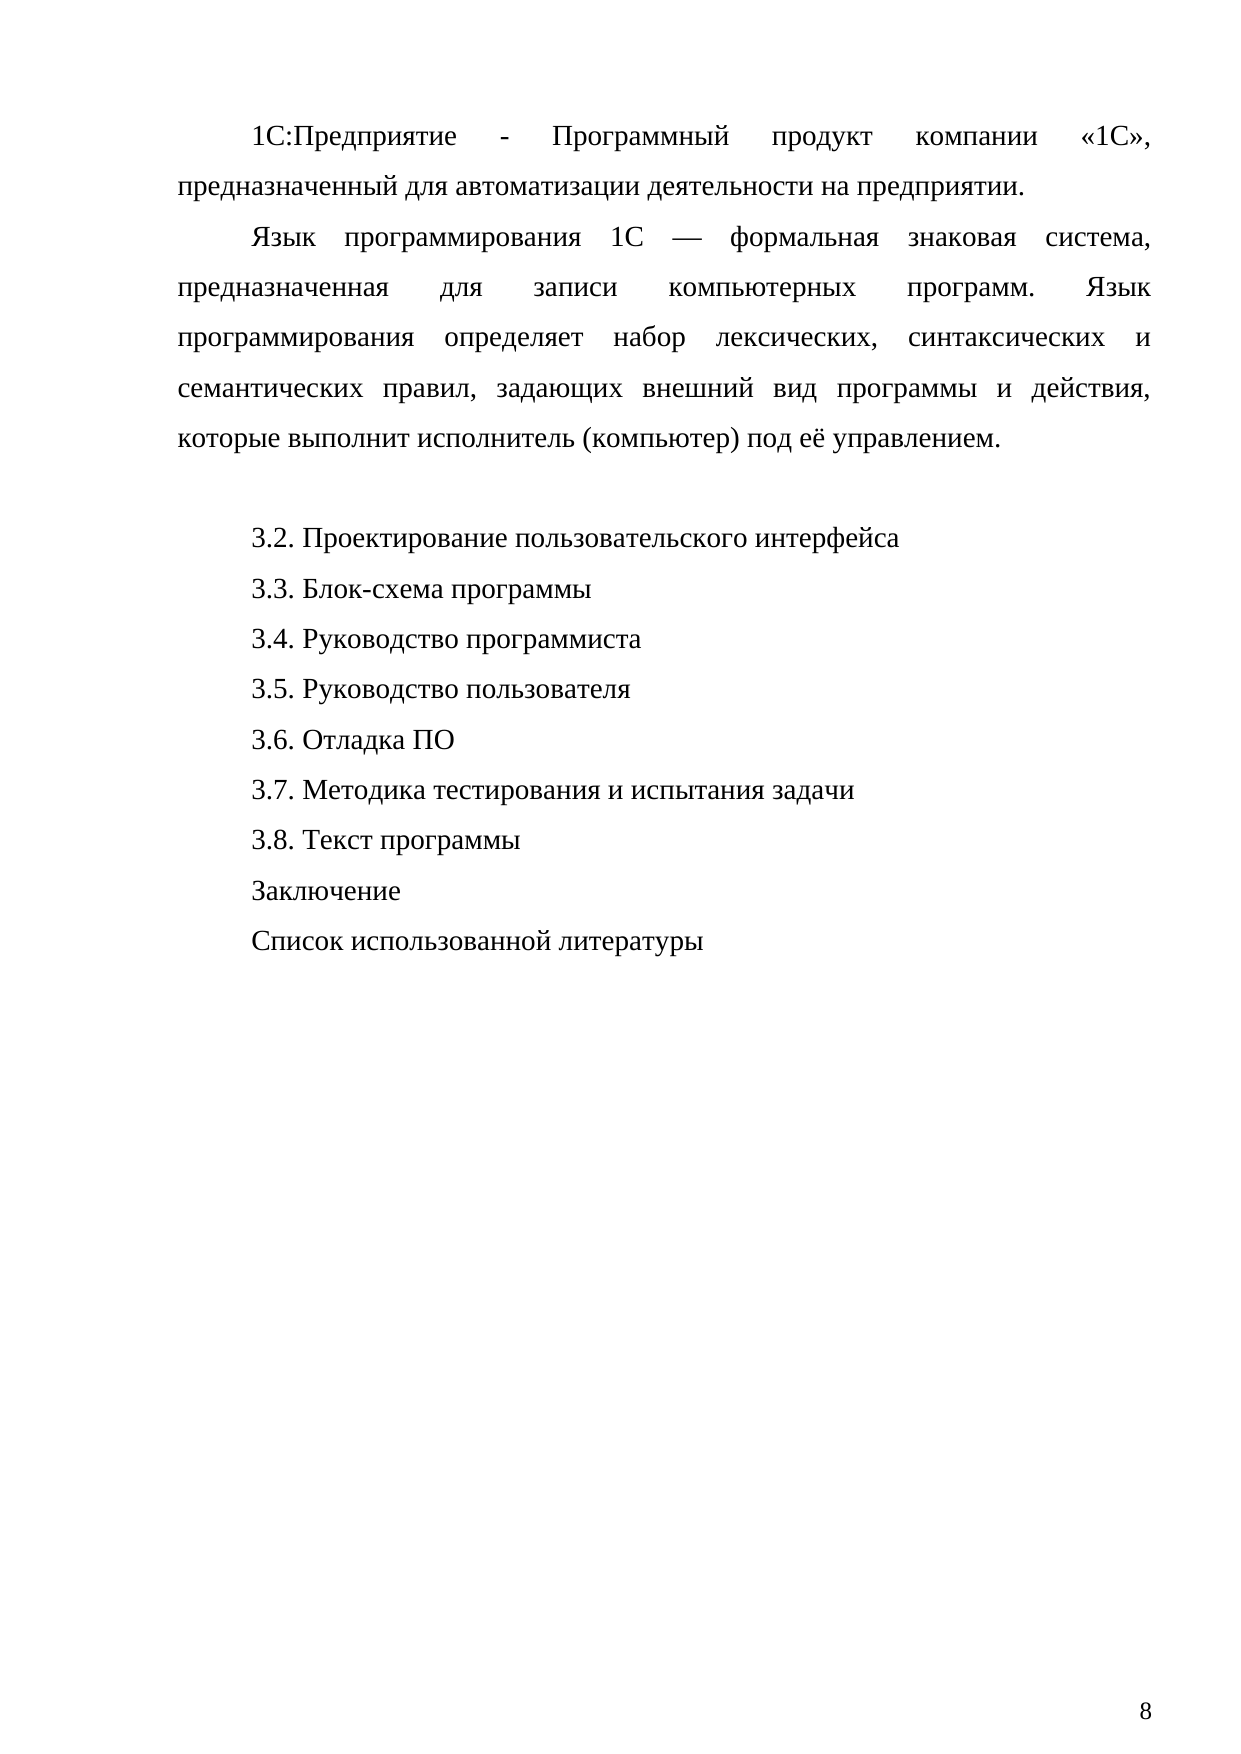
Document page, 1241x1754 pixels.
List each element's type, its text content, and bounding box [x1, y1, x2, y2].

text 3.2. Проектирование пользовательского интерфейса [177, 521, 1152, 554]
text Заключение [177, 873, 1152, 906]
text 3.8. Текст программы [177, 822, 1152, 856]
text 3.5. Руководство пользователя [177, 672, 1152, 705]
text Язык программирования 1С — формальная знаковая система, предназначенная для записи компьютерных программ. Язык программирования определяет набор лексических, синтаксических и семантических правил, задающих внешний вид программы и действия, которые выполнит исполнитель (компьютер) под её управлением. [177, 219, 1152, 453]
text 1С:Предприятие - Программный продукт компании «1С», предназначенный для автоматизации деятельности на предприятии. [177, 118, 1152, 202]
text 3.4. Руководство программиста [177, 621, 1152, 655]
text 3.7. Методика тестирования и испытания задачи [177, 772, 1152, 806]
text 3.3. Блок-схема программы [177, 571, 1152, 604]
text Список использованной литературы [177, 923, 1152, 957]
text 3.6. Отладка ПО [177, 722, 1152, 755]
